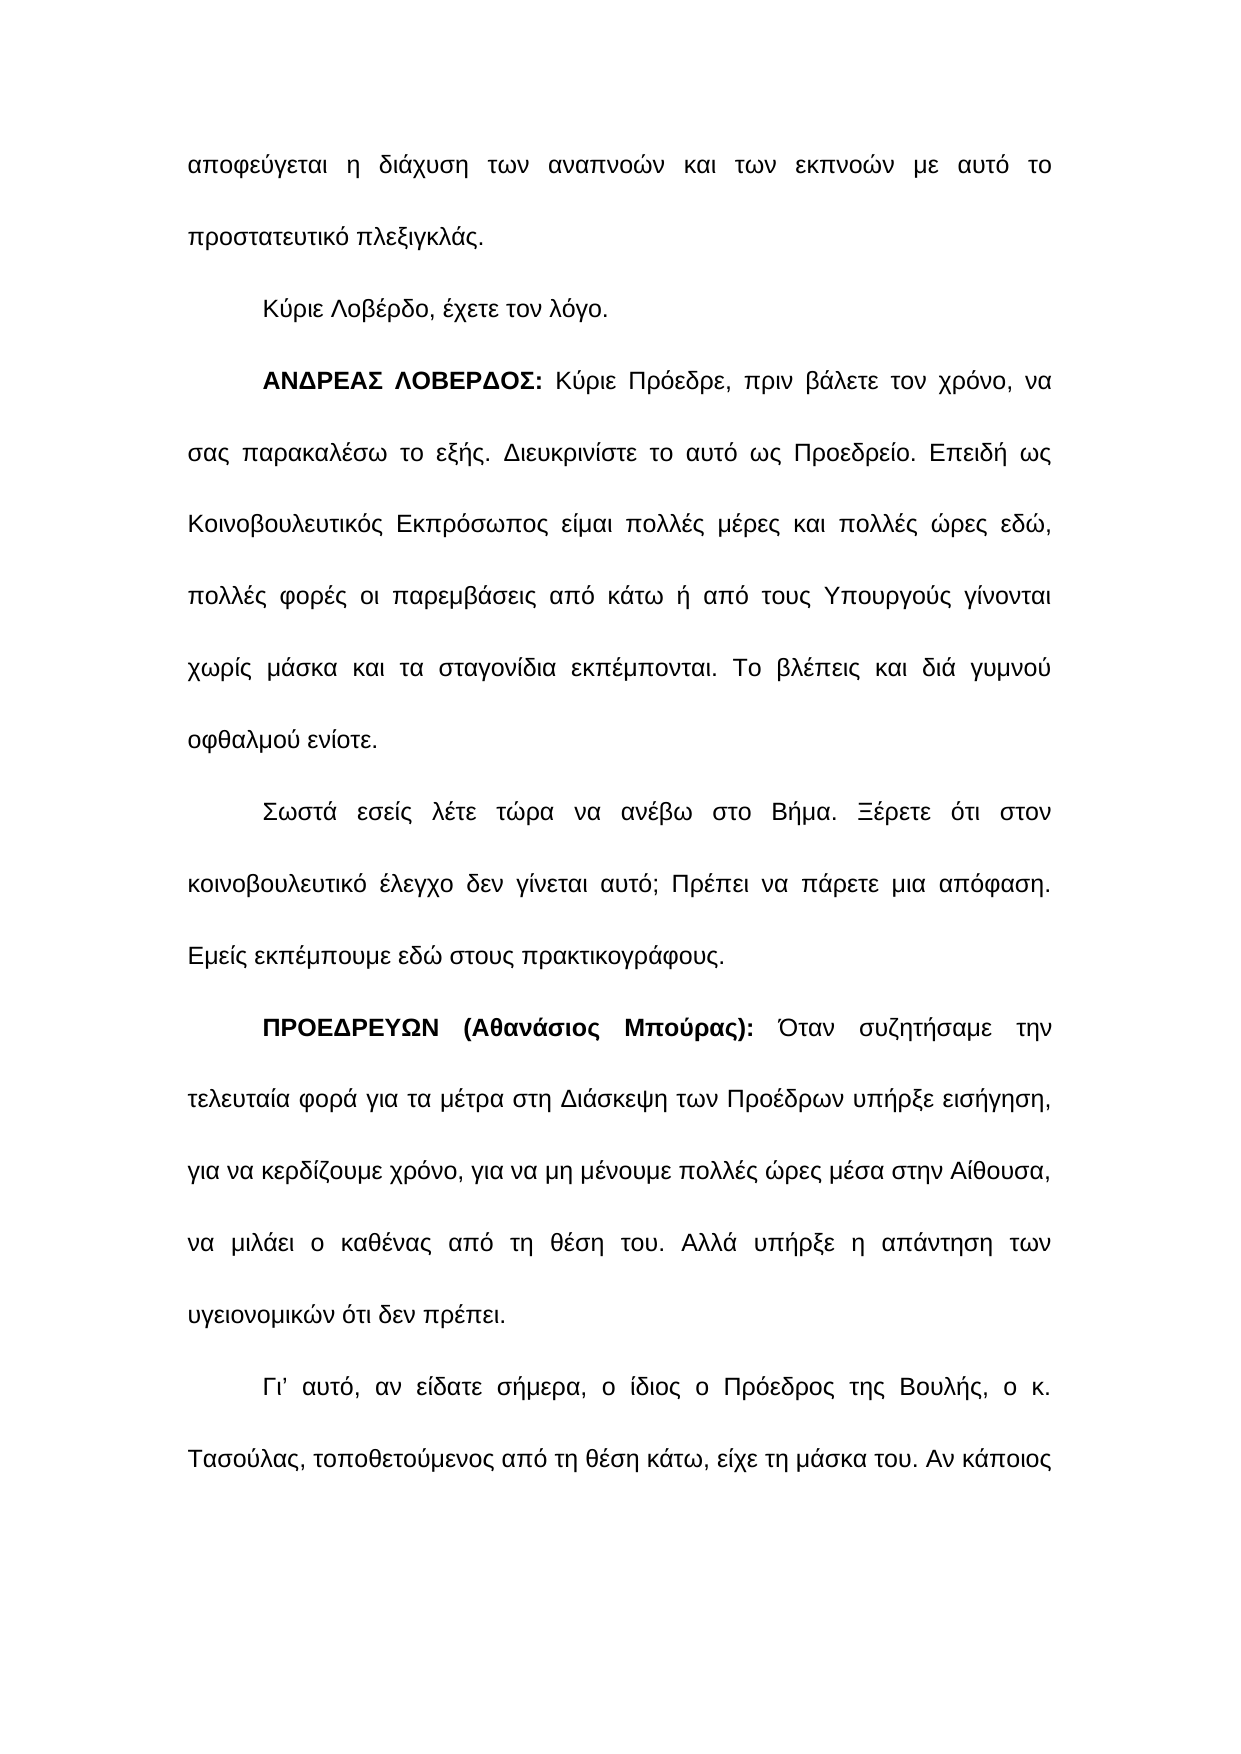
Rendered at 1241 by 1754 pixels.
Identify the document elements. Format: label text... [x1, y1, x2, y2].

text Κύριε Λοβέρδο, έχετε τον λόγο. [187, 294, 1053, 322]
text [187, 1372, 1053, 1472]
text Σωστά εσείς λέτε τώρα να ανέβω στο Βήμα. Ξέρετε ότι στον κοινοβουλευτικό έλεγχο δεν γίνεται αυτό; Πρέπει να πάρετε μια απόφαση. Εμείς εκπέμπουμε εδώ στους πρακτικογράφους. [187, 797, 1053, 969]
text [187, 150, 1053, 251]
text ΠΡΟΕΔΡΕΥΩΝ (Αθανάσιος Μπούρας): Όταν συζητήσαμε την τελευταία φορά για τα μέτρα στη Διάσκεψη των Προέδρων υπήρξε εισήγηση, για να κερδίζουμε χρόνο, για να μη μένουμε πολλές ώρες μέσα στην Αίθουσα, να μιλάει ο καθένας από τη θέση του. Αλλά υπήρξε η απάντηση των υγειονομικών ότι δεν πρέπει. [187, 1012, 1053, 1329]
text ΑΝΔΡΕΑΣ ΛΟΒΕΡΔΟΣ: Κύριε Πρόεδρε, πριν βάλετε τον χρόνο, να σας παρακαλέσω το εξής. Διευκρινίστε το αυτό ως Προεδρείο. Επειδή ως Κοινοβουλευτικός Εκπρόσωπος είμαι πολλές μέρες και πολλές ώρες εδώ, πολλές φορές οι παρεμβάσεις από κάτω ή από τους Υπουργούς γίνονται χωρίς μάσκα και τα σταγονίδια εκπέμπονται. Το βλέπεις και διά γυμνού οφθαλμού ενίοτε. [187, 366, 1053, 754]
